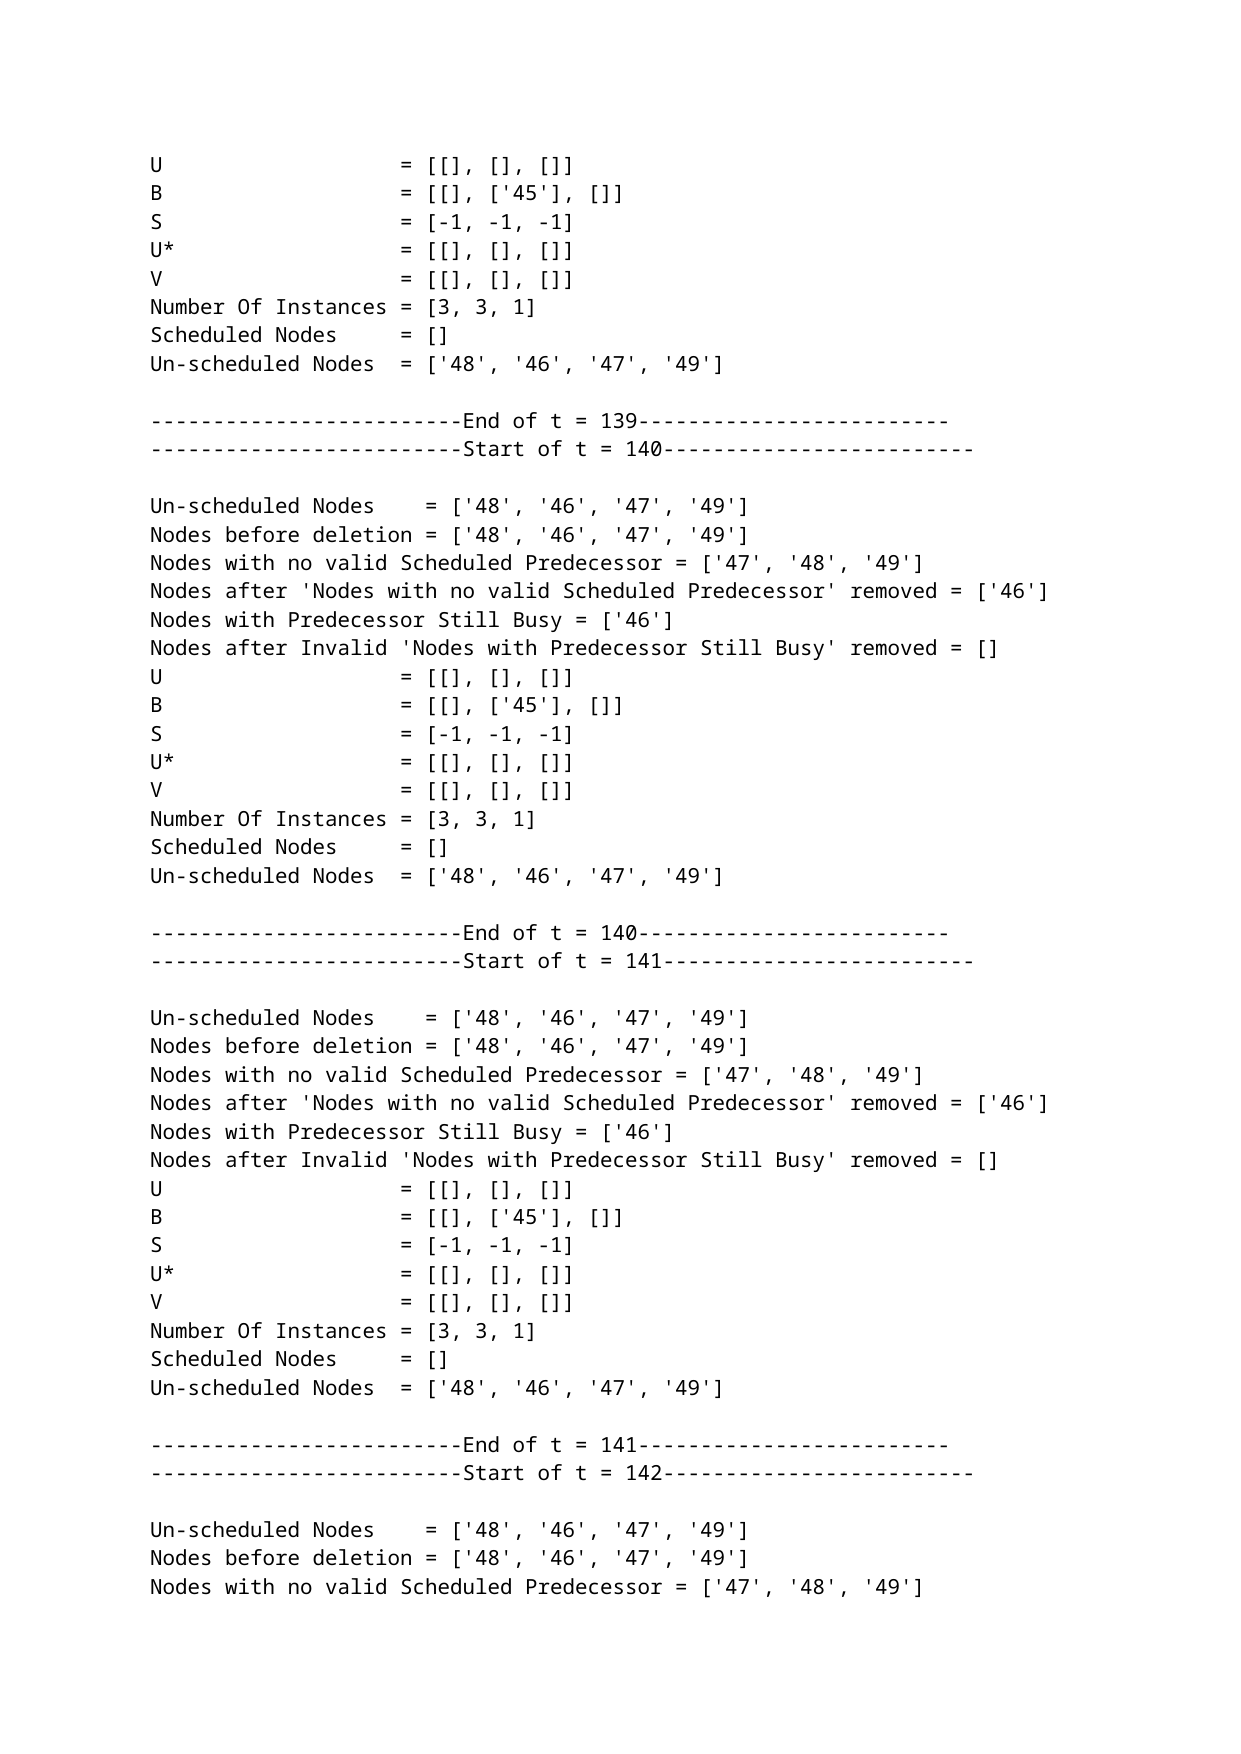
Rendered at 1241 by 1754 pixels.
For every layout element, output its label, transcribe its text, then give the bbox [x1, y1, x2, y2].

text Un-scheduled Nodes = ['48', '46', '47', '49'] [150, 491, 1090, 520]
text S = [-1, -1, -1] [150, 207, 1090, 235]
text -------------------------End of t = 140------------------------- [150, 918, 1090, 946]
text -------------------------Start of t = 142------------------------- [150, 1458, 1090, 1487]
text -------------------------Start of t = 140------------------------- [150, 434, 1090, 463]
text Number Of Instances = [3, 3, 1] [150, 292, 1090, 321]
text Nodes with no valid Scheduled Predecessor = ['47', '48', '49'] [150, 1572, 1090, 1600]
text U* = [[], [], []] [150, 747, 1090, 776]
text B = [[], ['45'], []] [150, 690, 1090, 719]
text V = [[], [], []] [150, 1287, 1090, 1316]
text Nodes with Predecessor Still Busy = ['46'] [150, 605, 1090, 633]
text Scheduled Nodes = [] [150, 321, 1090, 349]
text Un-scheduled Nodes = ['48', '46', '47', '49'] [150, 1515, 1090, 1543]
text -------------------------End of t = 141------------------------- [150, 1430, 1090, 1458]
text Un-scheduled Nodes = ['48', '46', '47', '49'] [150, 861, 1090, 889]
text B = [[], ['45'], []] [150, 178, 1090, 207]
text Number Of Instances = [3, 3, 1] [150, 804, 1090, 832]
text Nodes with no valid Scheduled Predecessor = ['47', '48', '49'] [150, 1060, 1090, 1088]
text -------------------------Start of t = 141------------------------- [150, 946, 1090, 975]
text Nodes after Invalid 'Nodes with Predecessor Still Busy' removed = [] [150, 633, 1090, 662]
text Nodes after Invalid 'Nodes with Predecessor Still Busy' removed = [] [150, 1145, 1090, 1174]
text U = [[], [], []] [150, 150, 1090, 178]
text B = [[], ['45'], []] [150, 1202, 1090, 1231]
text Un-scheduled Nodes = ['48', '46', '47', '49'] [150, 1003, 1090, 1032]
text S = [-1, -1, -1] [150, 1231, 1090, 1259]
text S = [-1, -1, -1] [150, 719, 1090, 747]
text Un-scheduled Nodes = ['48', '46', '47', '49'] [150, 349, 1090, 377]
text Number Of Instances = [3, 3, 1] [150, 1316, 1090, 1344]
text Nodes before deletion = ['48', '46', '47', '49'] [150, 1032, 1090, 1060]
text Scheduled Nodes = [] [150, 832, 1090, 861]
text Scheduled Nodes = [] [150, 1344, 1090, 1373]
text Un-scheduled Nodes = ['48', '46', '47', '49'] [150, 1373, 1090, 1401]
text Nodes after 'Nodes with no valid Scheduled Predecessor' removed = ['46'] [150, 577, 1090, 605]
text U* = [[], [], []] [150, 1259, 1090, 1287]
text U* = [[], [], []] [150, 235, 1090, 264]
text Nodes before deletion = ['48', '46', '47', '49'] [150, 1543, 1090, 1572]
text V = [[], [], []] [150, 264, 1090, 292]
text -------------------------End of t = 139------------------------- [150, 406, 1090, 434]
text Nodes with Predecessor Still Busy = ['46'] [150, 1117, 1090, 1145]
text Nodes after 'Nodes with no valid Scheduled Predecessor' removed = ['46'] [150, 1088, 1090, 1117]
text U = [[], [], []] [150, 1174, 1090, 1202]
text Nodes with no valid Scheduled Predecessor = ['47', '48', '49'] [150, 548, 1090, 577]
text Nodes before deletion = ['48', '46', '47', '49'] [150, 520, 1090, 548]
text U = [[], [], []] [150, 662, 1090, 690]
text V = [[], [], []] [150, 776, 1090, 804]
